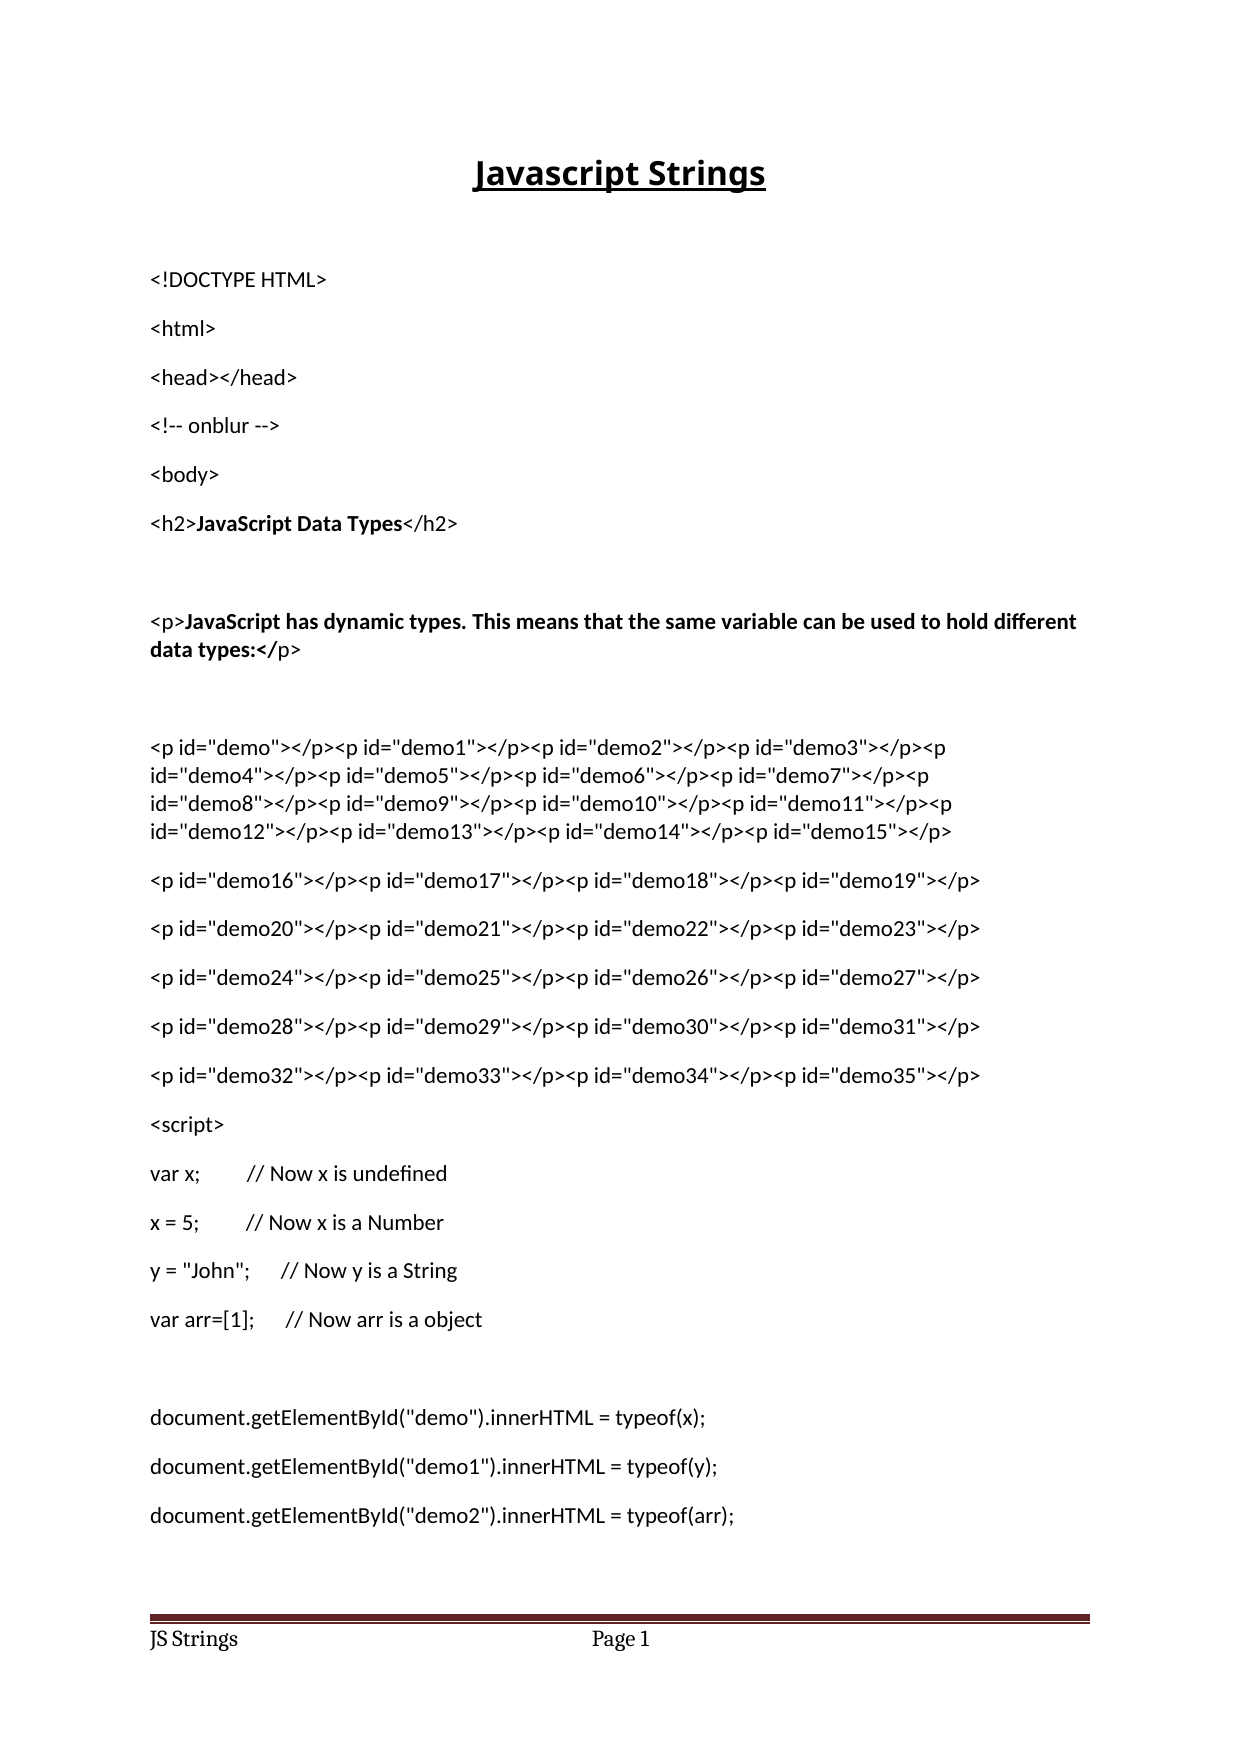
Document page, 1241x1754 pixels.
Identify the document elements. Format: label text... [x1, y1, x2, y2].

text <html> [150, 314, 1090, 342]
text var x; // Now x is undefined [150, 1159, 1090, 1187]
text <body> [150, 461, 1090, 488]
text var arr=[1]; // Now arr is a object [150, 1305, 1090, 1333]
text <head></head> [150, 363, 1090, 391]
text x = 5; // Now x is a Number [150, 1208, 1090, 1236]
text <p id="demo24"></p><p id="demo25"></p><p id="demo26"></p><p id="demo27"></p> [150, 963, 1090, 991]
text <!DOCTYPE HTML> [150, 265, 1090, 293]
text document.getElementById("demo1").innerHTML = typeof(y); [150, 1452, 1090, 1480]
text document.getElementById("demo2").innerHTML = typeof(arr); [150, 1501, 1090, 1529]
text <p id="demo"></p><p id="demo1"></p><p id="demo2"></p><p id="demo3"></p><p id="demo4"></p><p id="demo5"></p><p id="demo6"></p><p id="demo7"></p><p id="demo8"></p><p id="demo9"></p><p id="demo10"></p><p id="demo11"></p><p id="demo12"></p><p id="demo13"></p><p id="demo14"></p><p id="demo15"></p> [150, 733, 1090, 845]
text <h2>JavaScript Data Types</h2> [150, 509, 1090, 537]
text y = "John"; // Now y is a String [150, 1257, 1090, 1284]
text <!-- onblur --> [150, 412, 1090, 440]
text <script> [150, 1110, 1090, 1138]
text <p id="demo16"></p><p id="demo17"></p><p id="demo18"></p><p id="demo19"></p> [150, 866, 1090, 894]
text <p id="demo20"></p><p id="demo21"></p><p id="demo22"></p><p id="demo23"></p> [150, 914, 1090, 943]
text document.getElementById("demo").innerHTML = typeof(x); [150, 1403, 1090, 1431]
text Javascript Strings [150, 150, 1090, 195]
text <p>JavaScript has dynamic types. This means that the same variable can be used to hold different data types:</p> [150, 607, 1090, 663]
text <p id="demo32"></p><p id="demo33"></p><p id="demo34"></p><p id="demo35"></p> [150, 1061, 1090, 1089]
text <p id="demo28"></p><p id="demo29"></p><p id="demo30"></p><p id="demo31"></p> [150, 1012, 1090, 1040]
